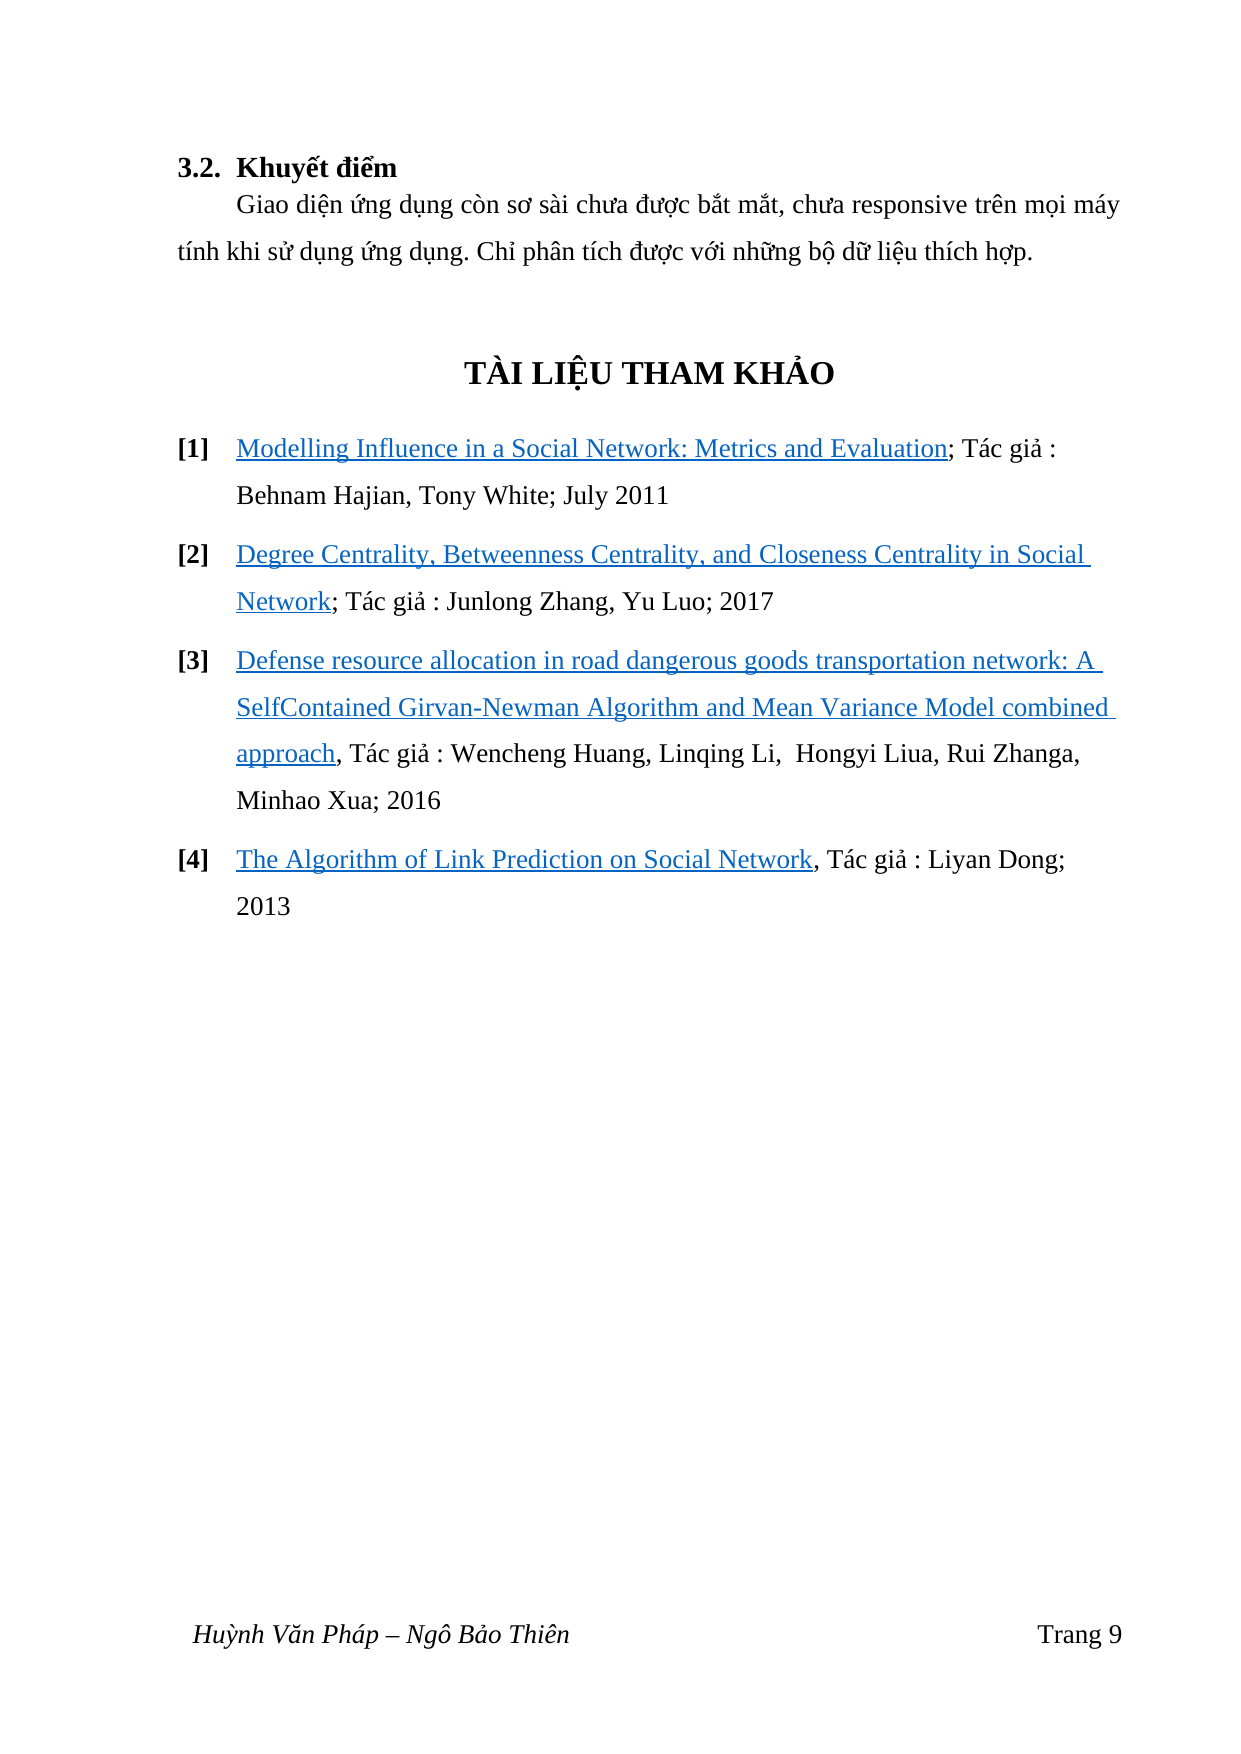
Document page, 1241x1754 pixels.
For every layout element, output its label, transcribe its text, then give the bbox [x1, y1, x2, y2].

text Degree Centrality, Betweenness Centrality, and Closeness Centrality in Social Network; Tác giả : Junlong Zhang, Yu Luo; 2017 [177, 538, 1122, 616]
text Modelling Influence in a Social Network: Metrics and Evaluation; Tác giả : Behnam Hajian, Tony White; July 2011 [177, 432, 1122, 510]
text TÀI LIỆU THAM KHẢO [177, 353, 1122, 392]
text The Algorithm of Link Prediction on Social Network, Tác giả : Liyan Dong; 2013 [177, 843, 1122, 921]
subtitle Khuyết điểm [177, 150, 1122, 183]
text Giao diện ứng dụng còn sơ sài chưa được bắt mắt, chưa responsive trên mọi máy tính khi sử dụng ứng dụng. Chỉ phân tích được với những bộ dữ liệu thích hợp. [177, 188, 1122, 266]
text Defense resource allocation in road dangerous goods transportation network: A SelfContained Girvan-Newman Algorithm and Mean Variance Model combined approach, Tác giả : Wencheng Huang, Linqing Li, Hongyi Liua, Rui Zhanga, Minhao Xua; 2016 [177, 644, 1122, 815]
